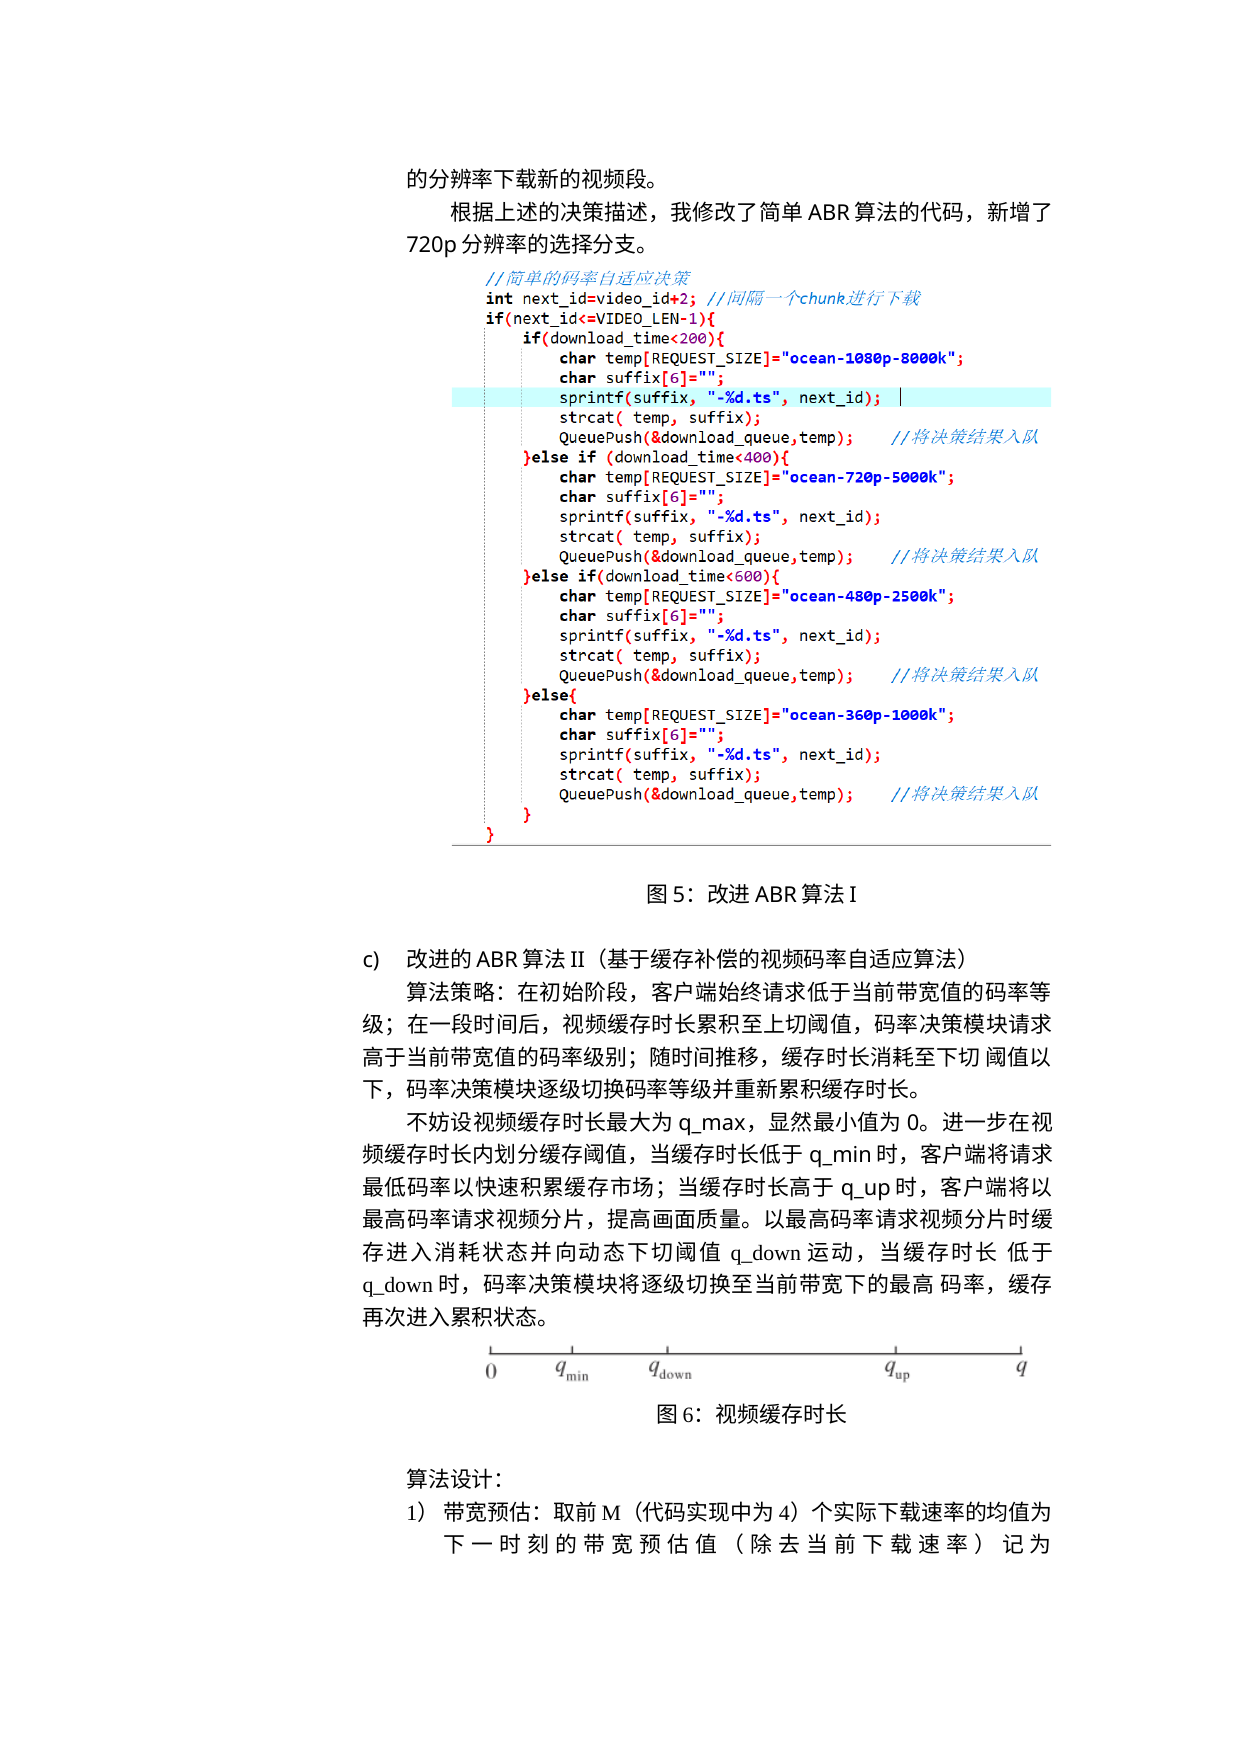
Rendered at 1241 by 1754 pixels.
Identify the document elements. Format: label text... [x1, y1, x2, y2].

list 图5：改进ABR算法I [406, 877, 1053, 909]
text 图6：视频缓存时长 [406, 1397, 1053, 1429]
list 改进的ABR算法II（基于缓存补偿的视频码率自适应算法） [362, 942, 1053, 974]
picture [456, 1332, 1047, 1395]
text 不妨设视频缓存时长最大为q_max，显然最小值为0。进一步在视频缓存时长内划分缓存阈值，当缓存时长低于q_min时，客户端将请求最低码率以快速积累缓存市场；当缓存时长高于q_up时，客户端将以最高码率请求视频分片，提高画面质量。以最高码率请求视频分片时缓存进入消耗状态并向动态下切阈值 q_down运动，当缓存时长 低于 q_down时，码率决策模块将逐级切换至当前带宽下的最高 码率，缓存再次进入累积状态。 [362, 1104, 1053, 1332]
picture [451, 259, 1052, 846]
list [406, 162, 1053, 194]
text 算法设计： [406, 1462, 1053, 1494]
text 算法策略：在初始阶段，客户端始终请求低于当前带宽值的码率等级；在一段时间后，视频缓存时长累积至上切阈值，码率决策模块请求高于当前带宽值的码率级别；随时间推移，缓存时长消耗至下切 阈值以下，码率决策模块逐级切换码率等级并重新累积缓存时长。 [362, 974, 1053, 1104]
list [406, 1494, 1053, 1559]
list 根据上述的决策描述，我修改了简单ABR算法的代码，新增了720p分辨率的选择分支。 [406, 194, 1053, 259]
